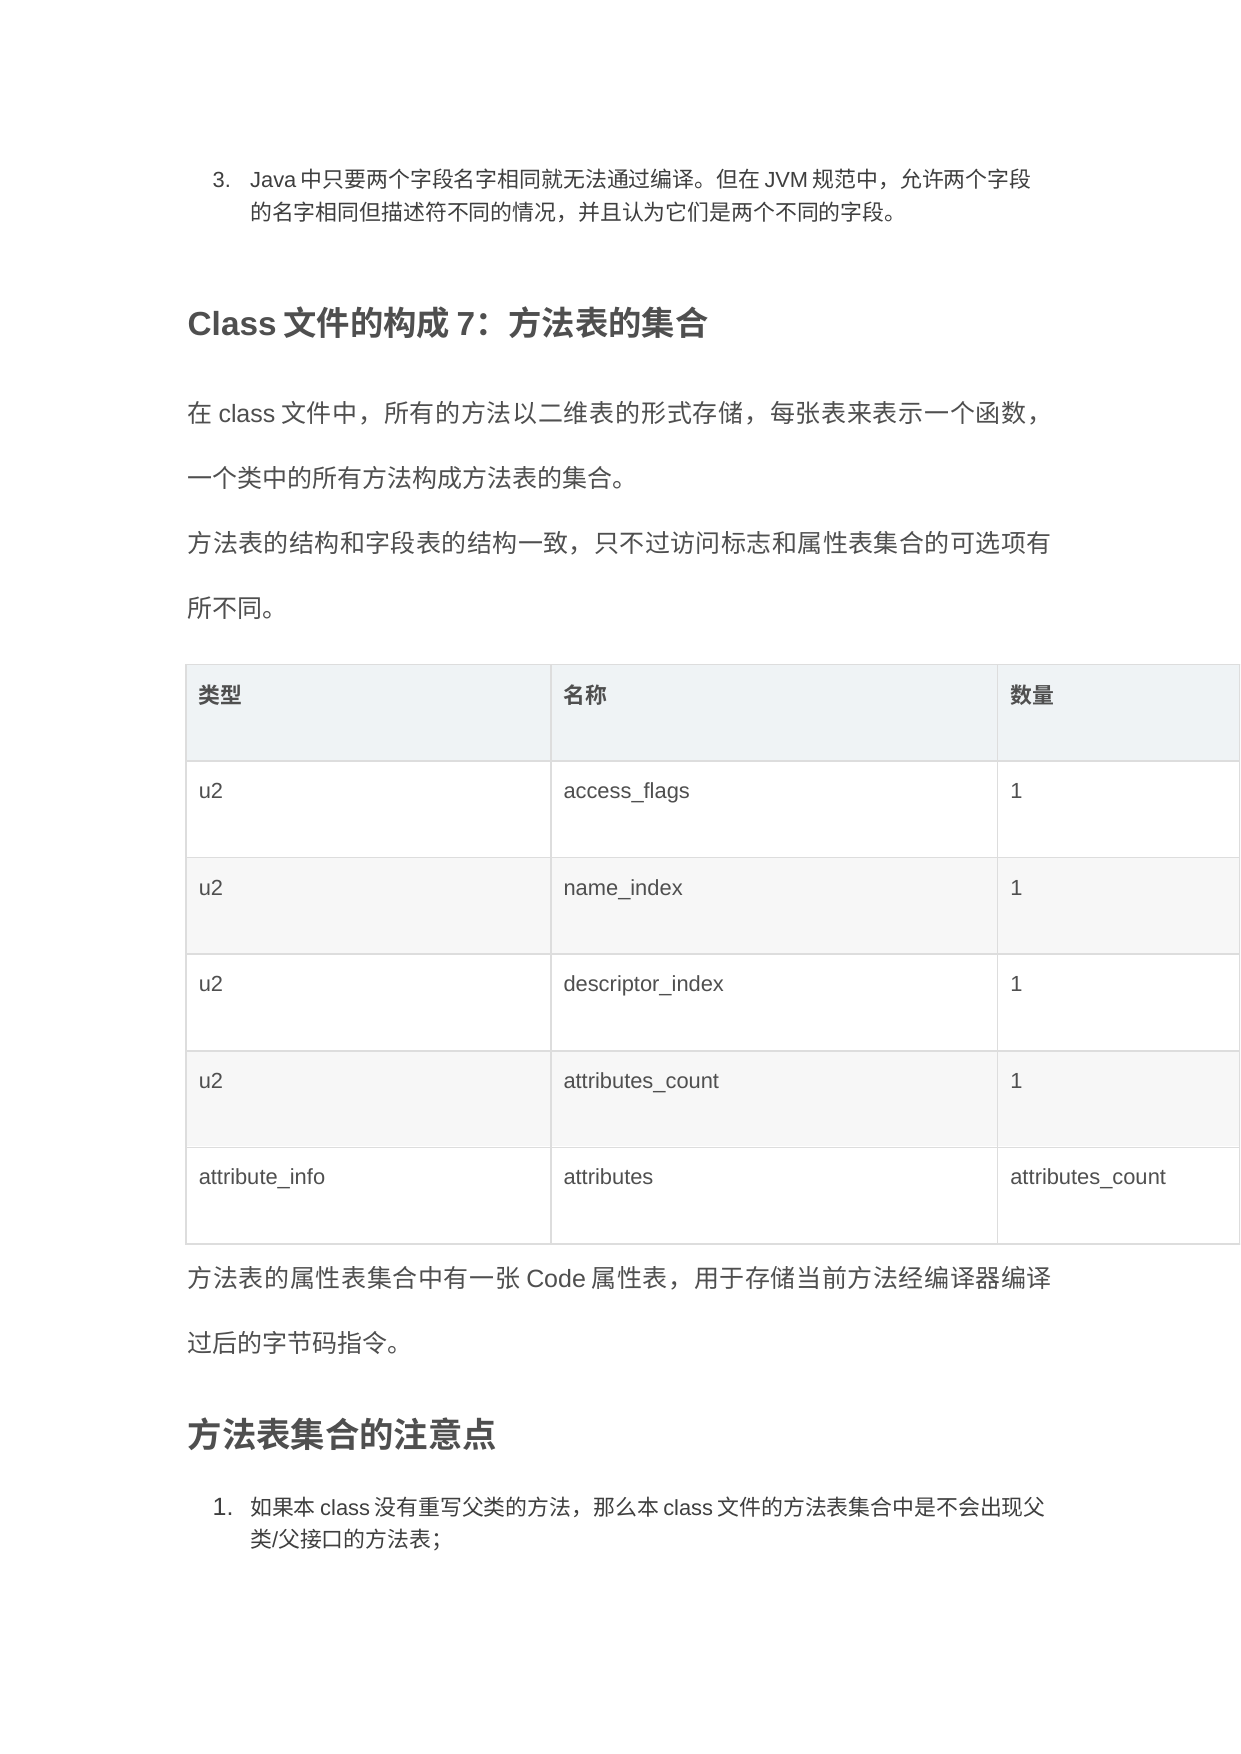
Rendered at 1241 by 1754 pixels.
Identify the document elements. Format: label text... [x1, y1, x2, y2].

list Java中只要两个字段名字相同就无法通过编译。但在JVM规范中，允许两个字段的名字相同但描述符不同的情况，并且认为它们是两个不同的字段。 [212, 162, 1053, 259]
table_cell attributes_count [552, 1052, 997, 1146]
table_cell descriptor_index [552, 955, 997, 1050]
table_cell 1 [998, 762, 1239, 857]
table_header 类型 [187, 665, 550, 760]
table_cell attribute_info [187, 1148, 550, 1243]
table_cell attributes [552, 1148, 997, 1243]
table_cell attributes_count [998, 1148, 1239, 1243]
subtitle Class文件的构成7：方法表的集合 [187, 289, 1053, 354]
table_cell 1 [998, 858, 1239, 953]
subtitle 方法表集合的注意点 [187, 1399, 1053, 1464]
table_cell u2 [187, 762, 550, 857]
table_header 数量 [998, 665, 1239, 760]
text 在class文件中，所有的方法以二维表的形式存储，每张表来表示一个函数，一个类中的所有方法构成方法表的集合。 方法表的结构和字段表的结构一致，只不过访问标志和属性表集合的可选项有所不同。 [187, 379, 1053, 639]
table_cell access_flags [552, 762, 997, 857]
table_cell u2 [187, 955, 550, 1050]
table_cell u2 [187, 1052, 550, 1146]
list 如果本class没有重写父类的方法，那么本class文件的方法表集合中是不会出现父类/父接口的方法表； [212, 1489, 1053, 1554]
table_cell u2 [187, 858, 550, 953]
table_cell name_index [552, 858, 997, 953]
table_cell 1 [998, 1052, 1239, 1146]
table_cell 1 [998, 955, 1239, 1050]
text 方法表的属性表集合中有一张Code属性表，用于存储当前方法经编译器编译过后的字节码指令。 [187, 1245, 1053, 1374]
table_header 名称 [552, 665, 997, 760]
